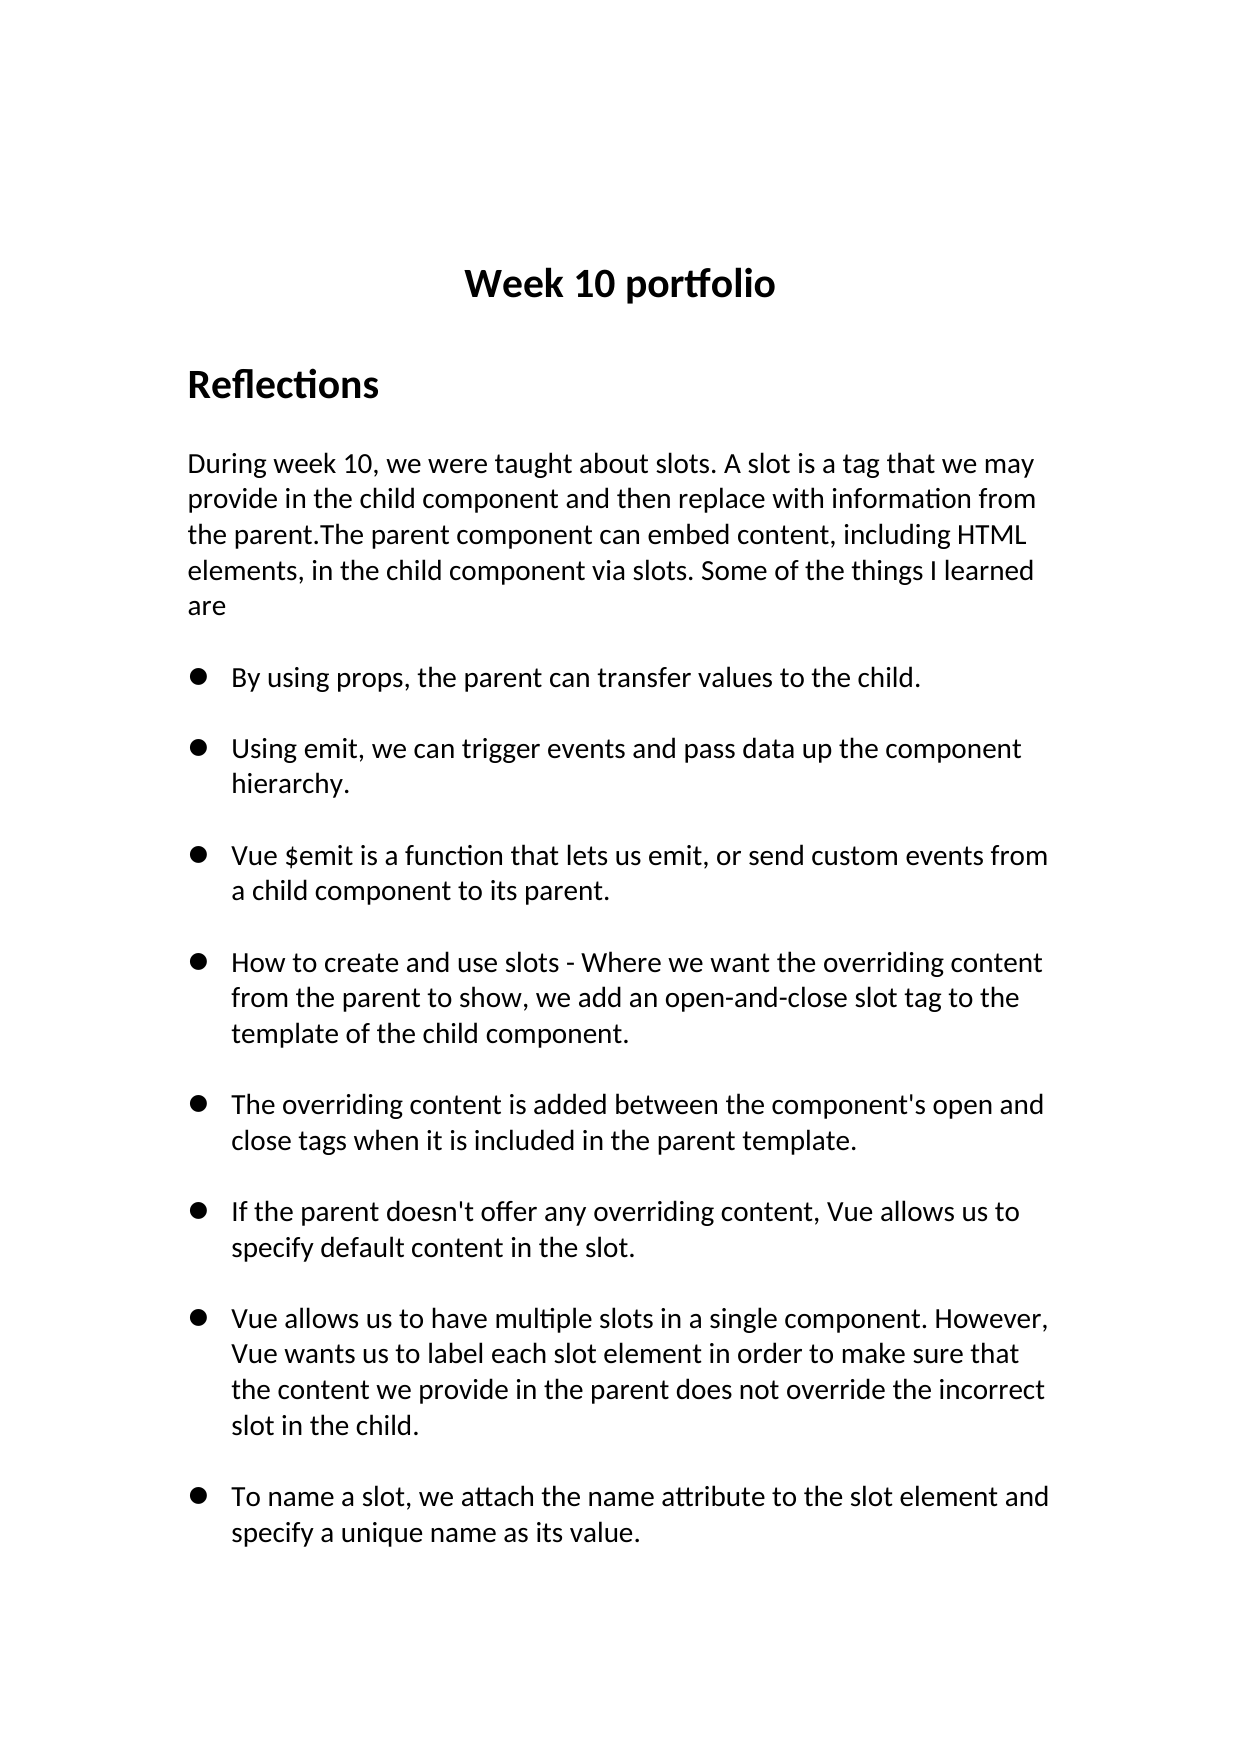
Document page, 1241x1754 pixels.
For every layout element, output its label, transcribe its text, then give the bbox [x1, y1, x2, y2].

list To name a slot, we attach the name attribute to the slot element and specify a unique name as its value. [187, 1478, 1053, 1549]
list Week 10 portfolio [187, 257, 1053, 308]
list By using props, the parent can transfer values to the child. [187, 659, 1053, 694]
list Vue allows us to have multiple slots in a single component. However, Vue wants us to label each slot element in order to make sure that the content we provide in the parent does not override the incorrect slot in the child. [187, 1300, 1053, 1442]
list The overriding content is added between the component's open and close tags when it is included in the parent template. [187, 1086, 1053, 1157]
list Reflections [187, 358, 1053, 409]
list How to create and use slots - Where we want the overriding content from the parent to show, we add an open-and-close slot tag to the template of the child component. [187, 944, 1053, 1051]
list Using emit, we can trigger events and pass data up the component hierarchy. [187, 730, 1053, 801]
list If the parent doesn't offer any overriding content, Vue allows us to specify default content in the slot. [187, 1193, 1053, 1264]
list During week 10, we were taught about slots. A slot is a tag that we may provide in the child component and then replace with information from the parent.The parent component can embed content, including HTML elements, in the child component via slots. Some of the things I learned are [187, 445, 1053, 623]
list Vue $emit is a function that lets us emit, or send custom events from a child component to its parent. [187, 837, 1053, 908]
